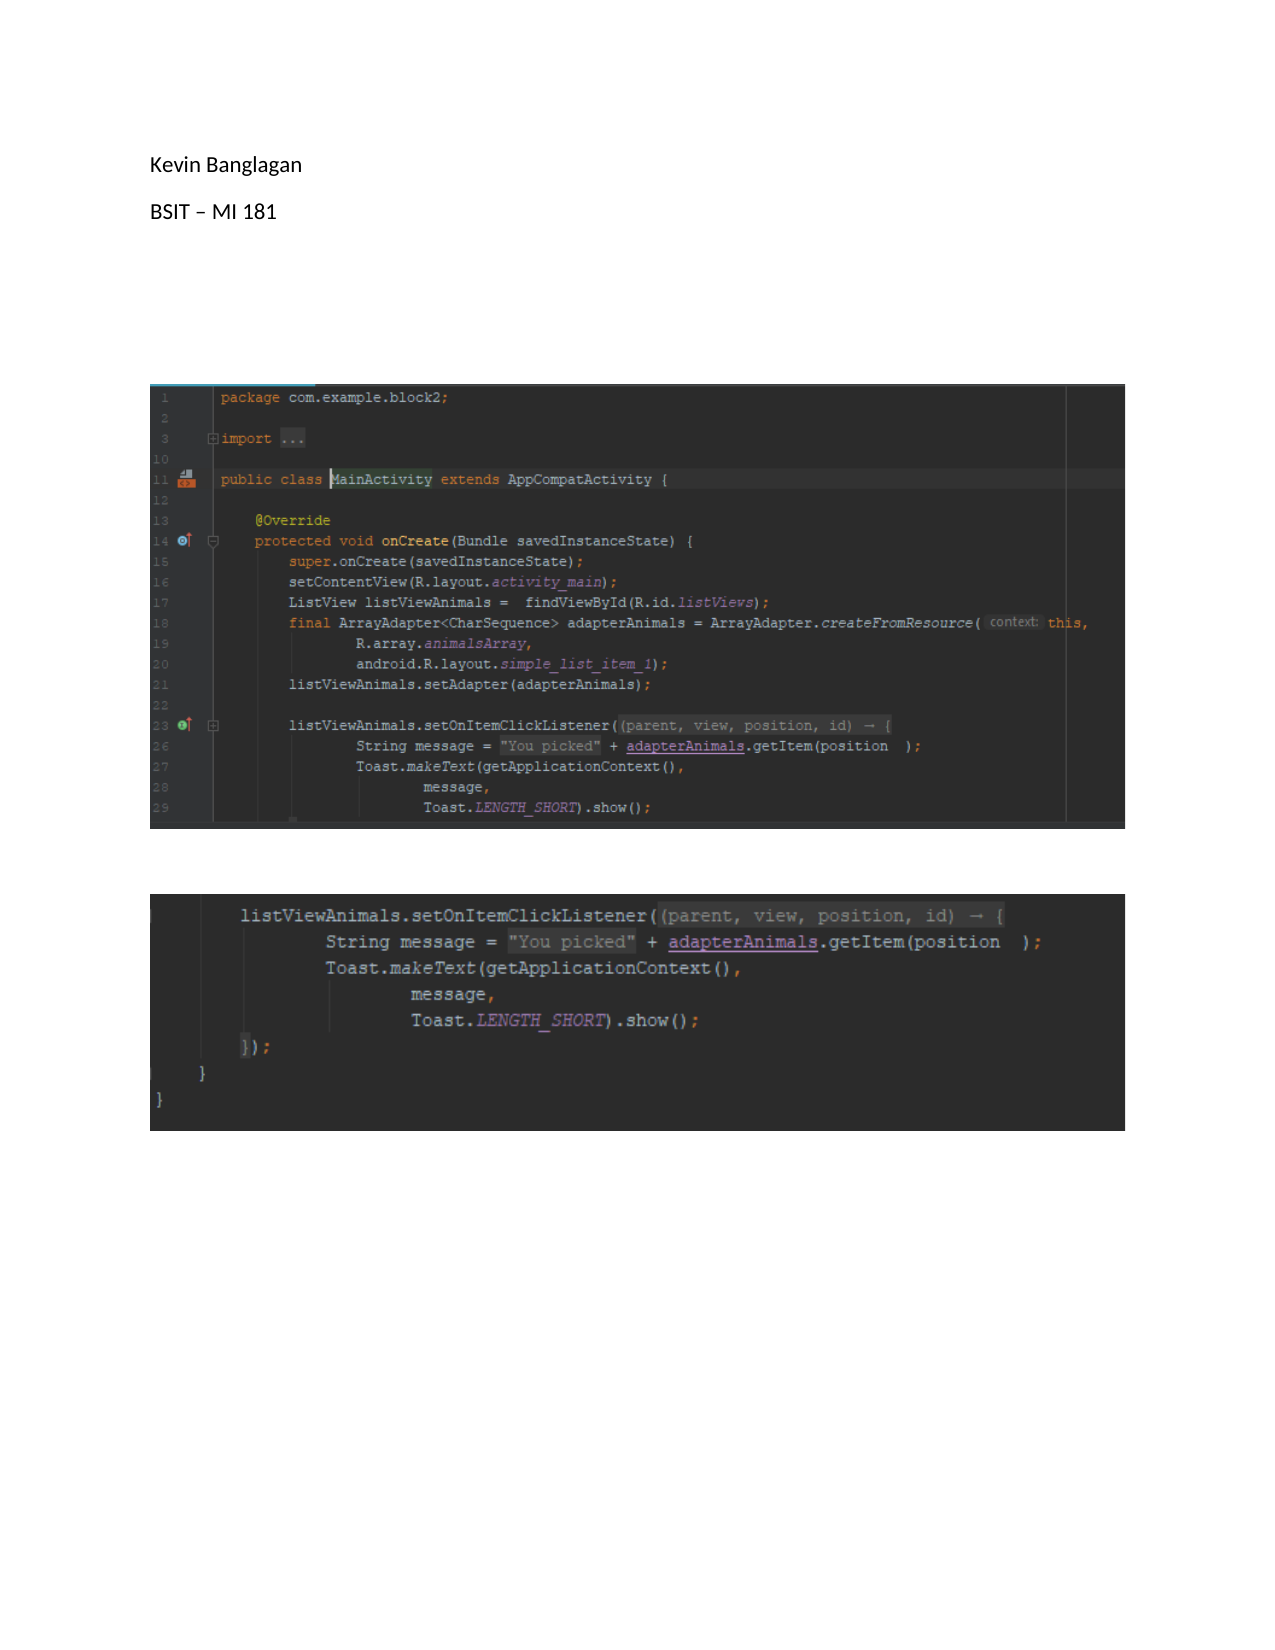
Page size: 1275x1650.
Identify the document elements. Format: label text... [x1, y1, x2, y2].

text Kevin Banglagan [150, 150, 1125, 178]
text BSIT – MI 181 [150, 197, 1125, 225]
picture [150, 894, 1125, 1131]
picture [150, 384, 1125, 829]
